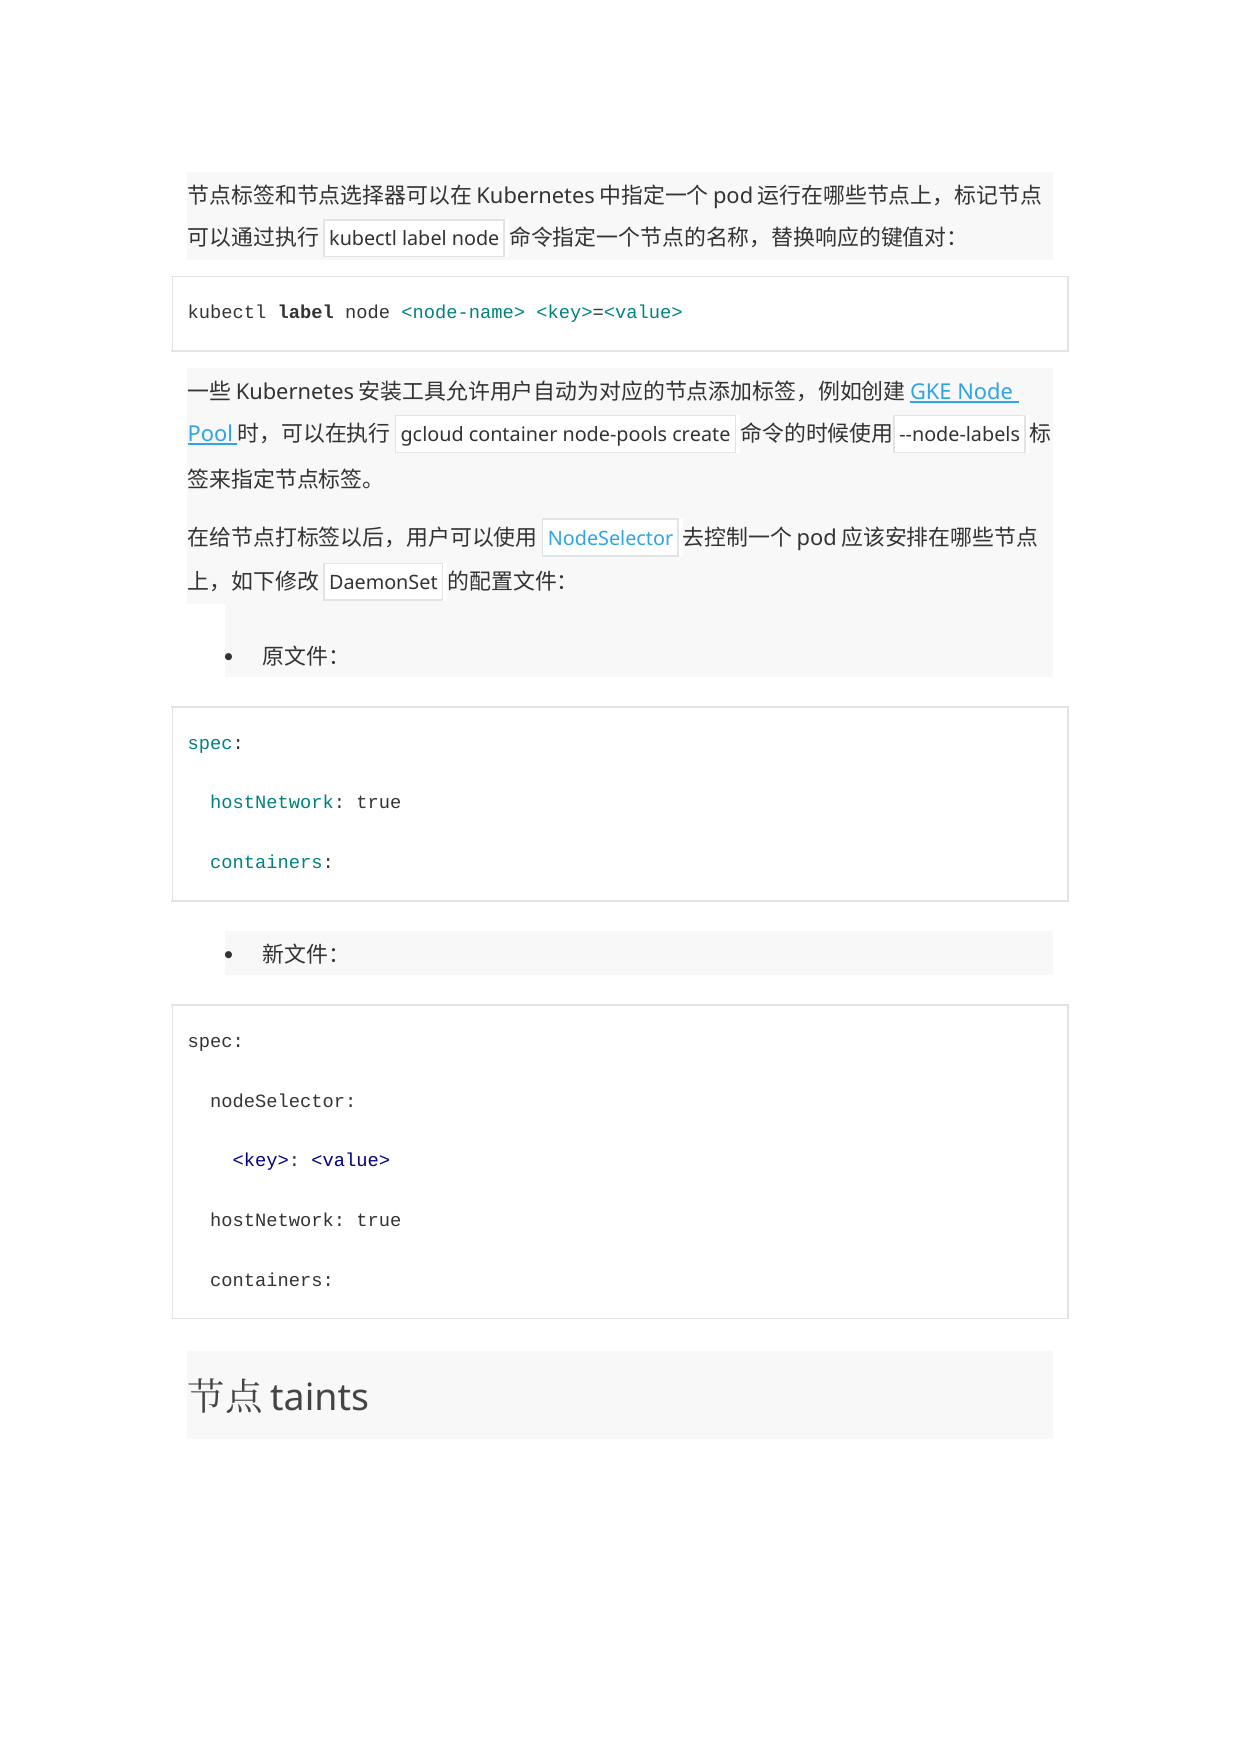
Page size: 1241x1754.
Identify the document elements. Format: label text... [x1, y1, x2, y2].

text spec: [173, 708, 1067, 766]
text hostNetwork: true [173, 1183, 1067, 1243]
text containers: [173, 1243, 1067, 1318]
text 一些Kubernetes安装工具允许用户自动为对应的节点添加标签，例如创建GKE Node Pool时，可以在执行gcloud container node-pools create命令的时候使用--node-labels标签来指定节点标签。 [187, 368, 1053, 500]
text <key>: <value> [173, 1123, 1067, 1183]
text 节点taints [187, 1351, 1053, 1439]
text nodeSelector: [173, 1064, 1067, 1123]
list 新文件： [225, 931, 1053, 975]
text containers: [173, 825, 1067, 900]
list 原文件： [225, 633, 1053, 677]
text spec: [173, 1006, 1067, 1064]
text hostNetwork: true [173, 766, 1067, 825]
text 在给节点打标签以后，用户可以使用NodeSelector去控制一个pod应该安排在哪些节点上，如下修改DaemonSet的配置文件： [187, 516, 1053, 604]
text kubectl label node <node-name> <key>=<value> [173, 277, 1067, 350]
text 节点标签和节点选择器可以在Kubernetes中指定一个pod运行在哪些节点上，标记节点可以通过执行kubectl label node命令指定一个节点的名称，替换响应的键值对： [187, 172, 1053, 260]
